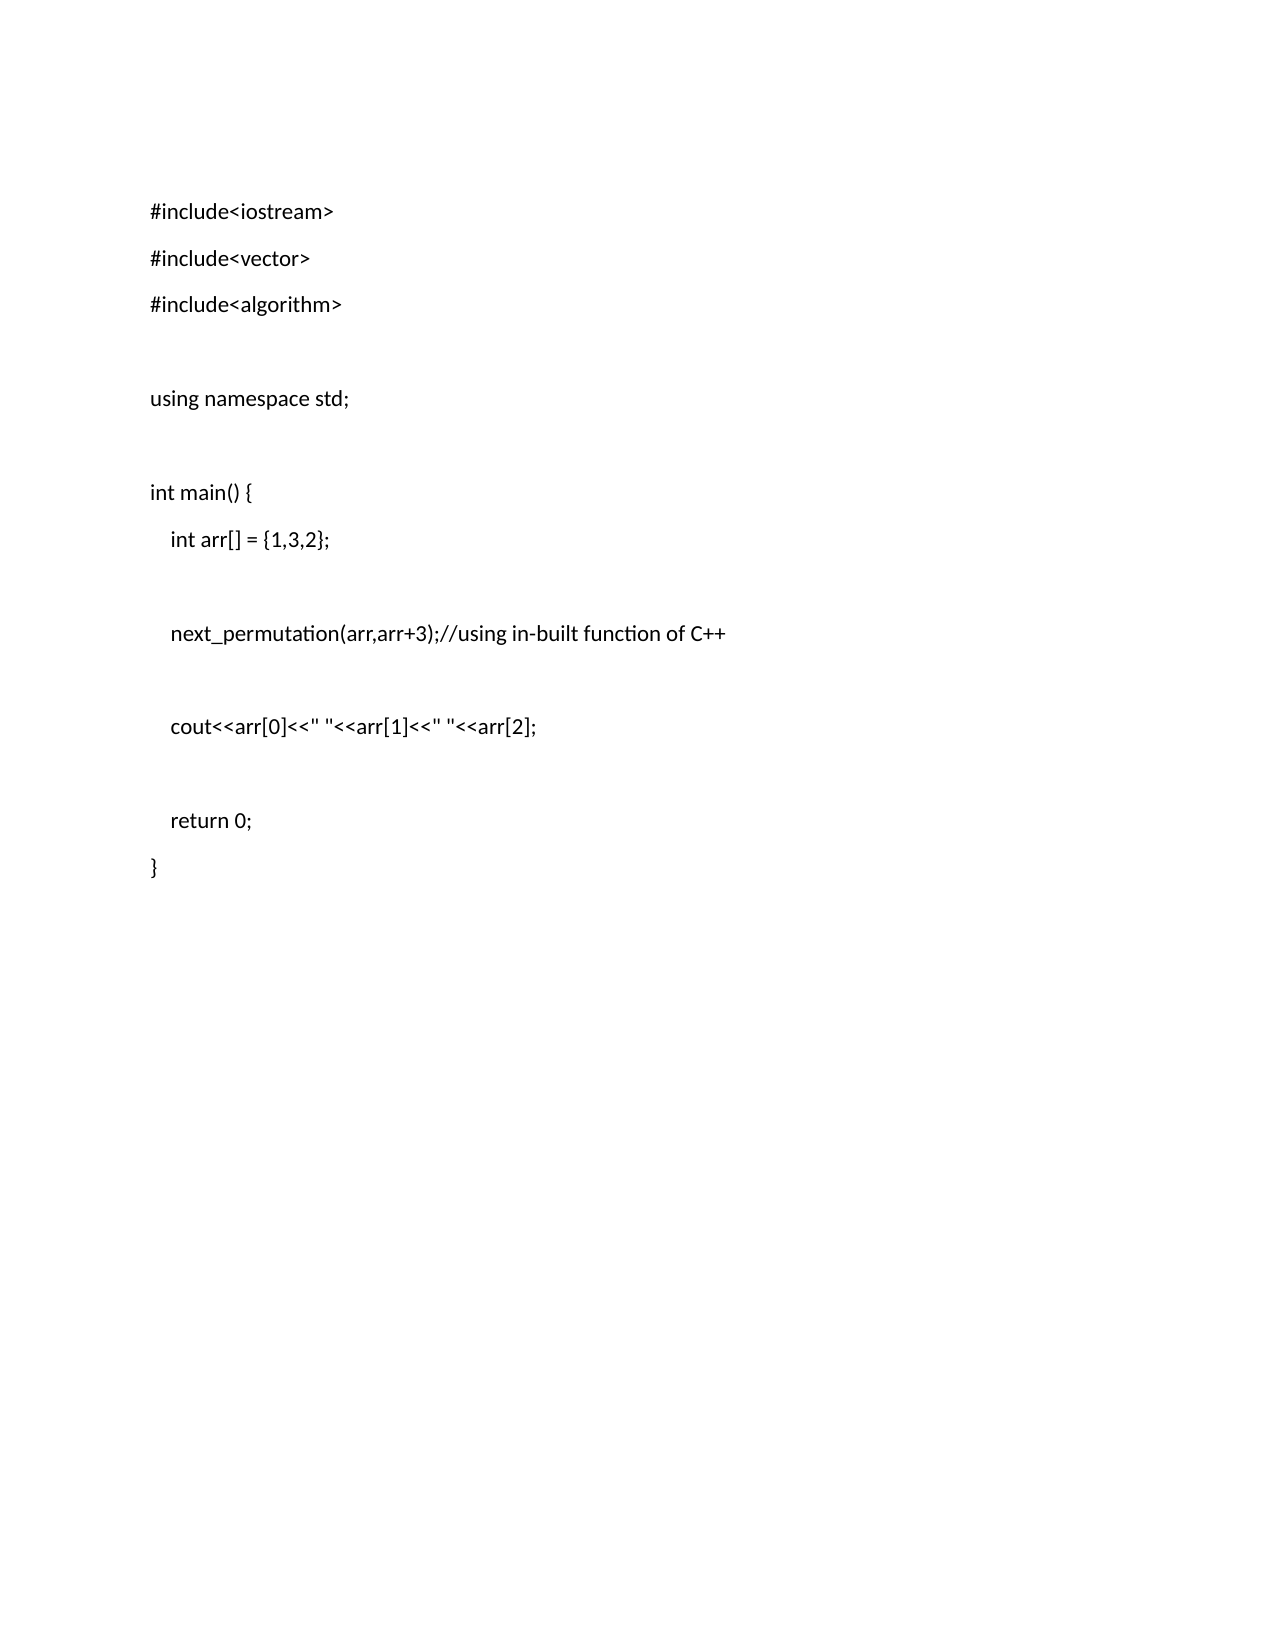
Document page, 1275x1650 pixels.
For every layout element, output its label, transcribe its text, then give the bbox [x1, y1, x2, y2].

text return 0; [150, 806, 1125, 834]
text using namespace std; [150, 384, 1125, 412]
text #include<algorithm> [150, 291, 1125, 319]
text int arr[] = {1,3,2}; [150, 525, 1125, 553]
text int main() { [150, 478, 1125, 506]
text next_permutation(arr,arr+3);//using in-built function of C++ [150, 619, 1125, 647]
text cout<<arr[0]<<" "<<arr[1]<<" "<<arr[2]; [150, 712, 1125, 741]
text #include<vector> [150, 244, 1125, 272]
text } [150, 853, 1125, 881]
text #include<iostream> [150, 197, 1125, 225]
